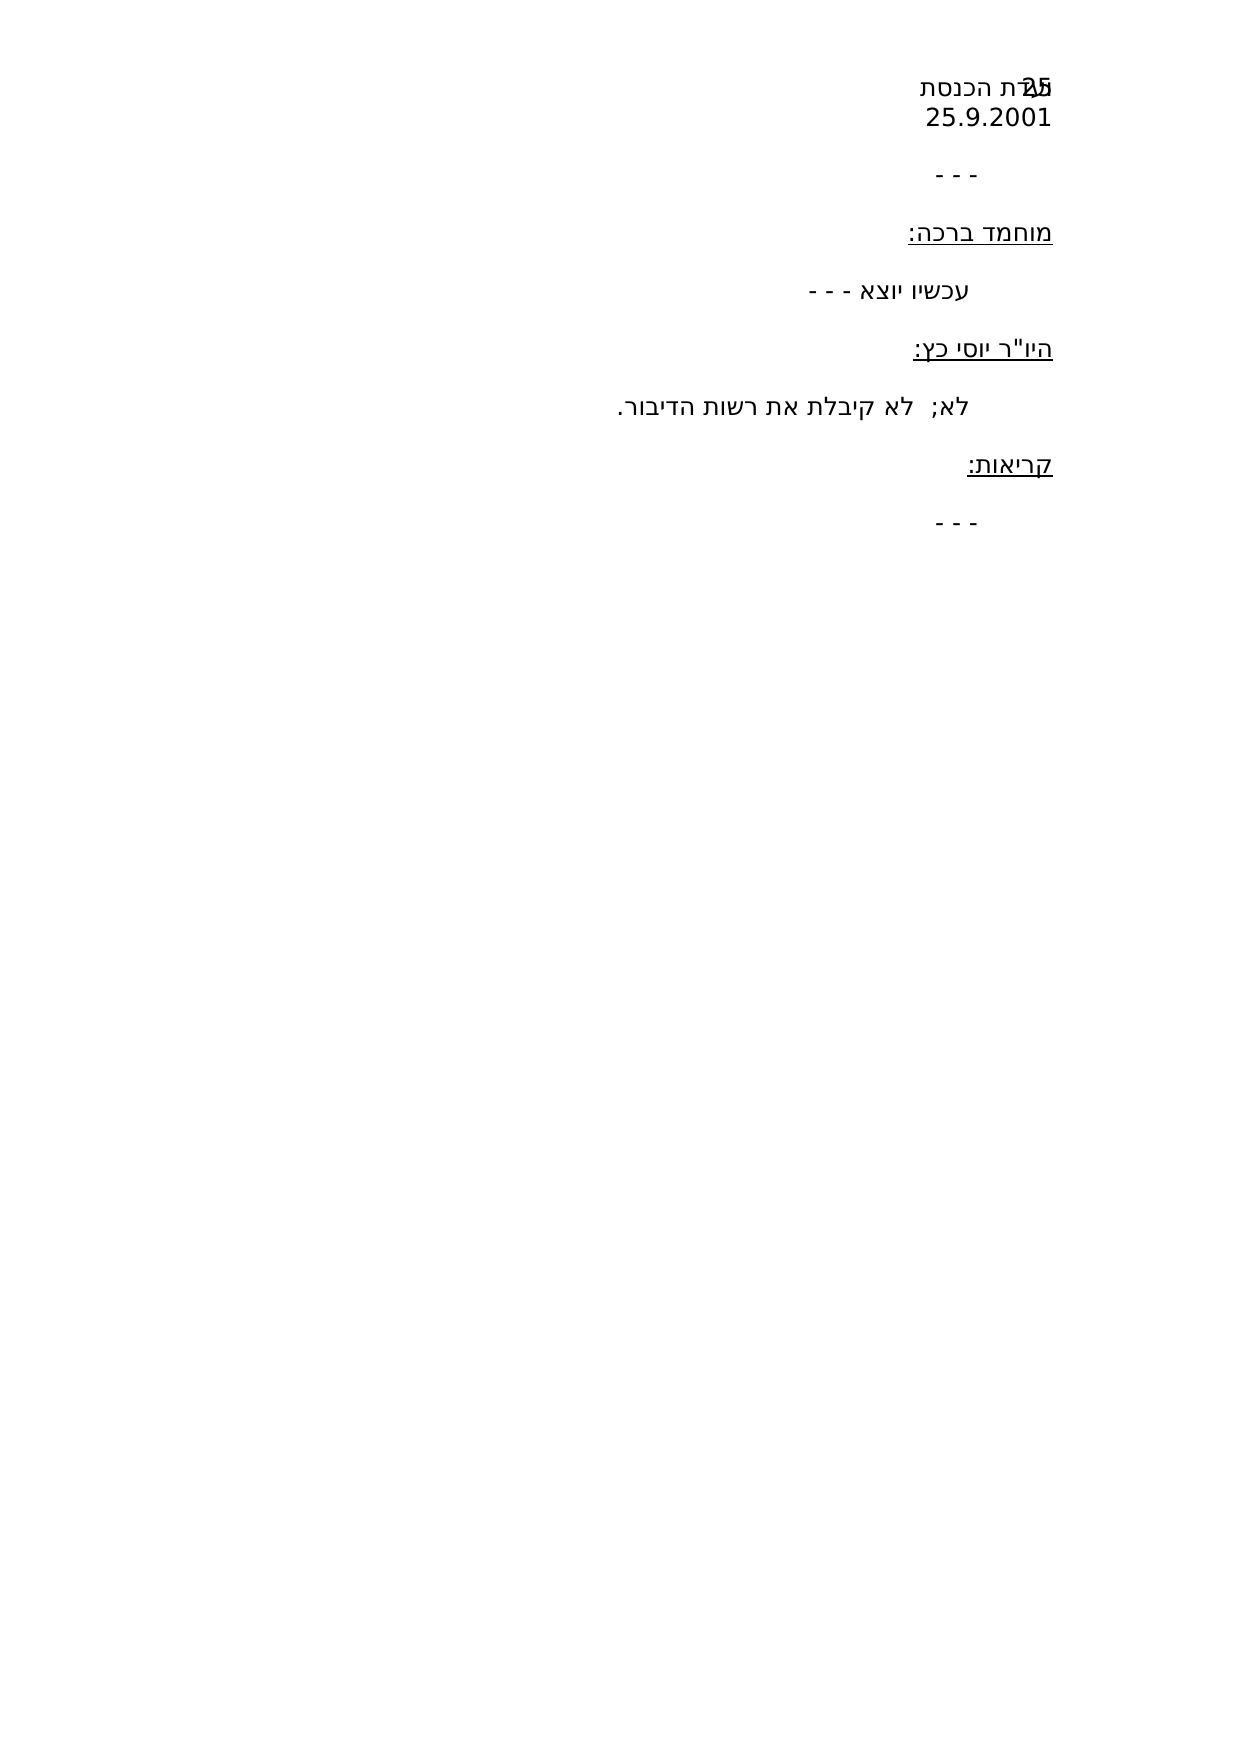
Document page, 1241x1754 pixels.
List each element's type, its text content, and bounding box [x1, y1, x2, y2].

text לא; לא קיבלת את רשות הדיבור. [187, 392, 1053, 421]
text מוחמד ברכה: [187, 218, 1053, 248]
text קריאות: [187, 450, 1053, 479]
text היו"ר יוסי כץ: [187, 334, 1053, 363]
text עכשיו יוצא - - - [187, 276, 1053, 306]
text - - - [187, 161, 1053, 190]
text - - - [187, 508, 1053, 537]
